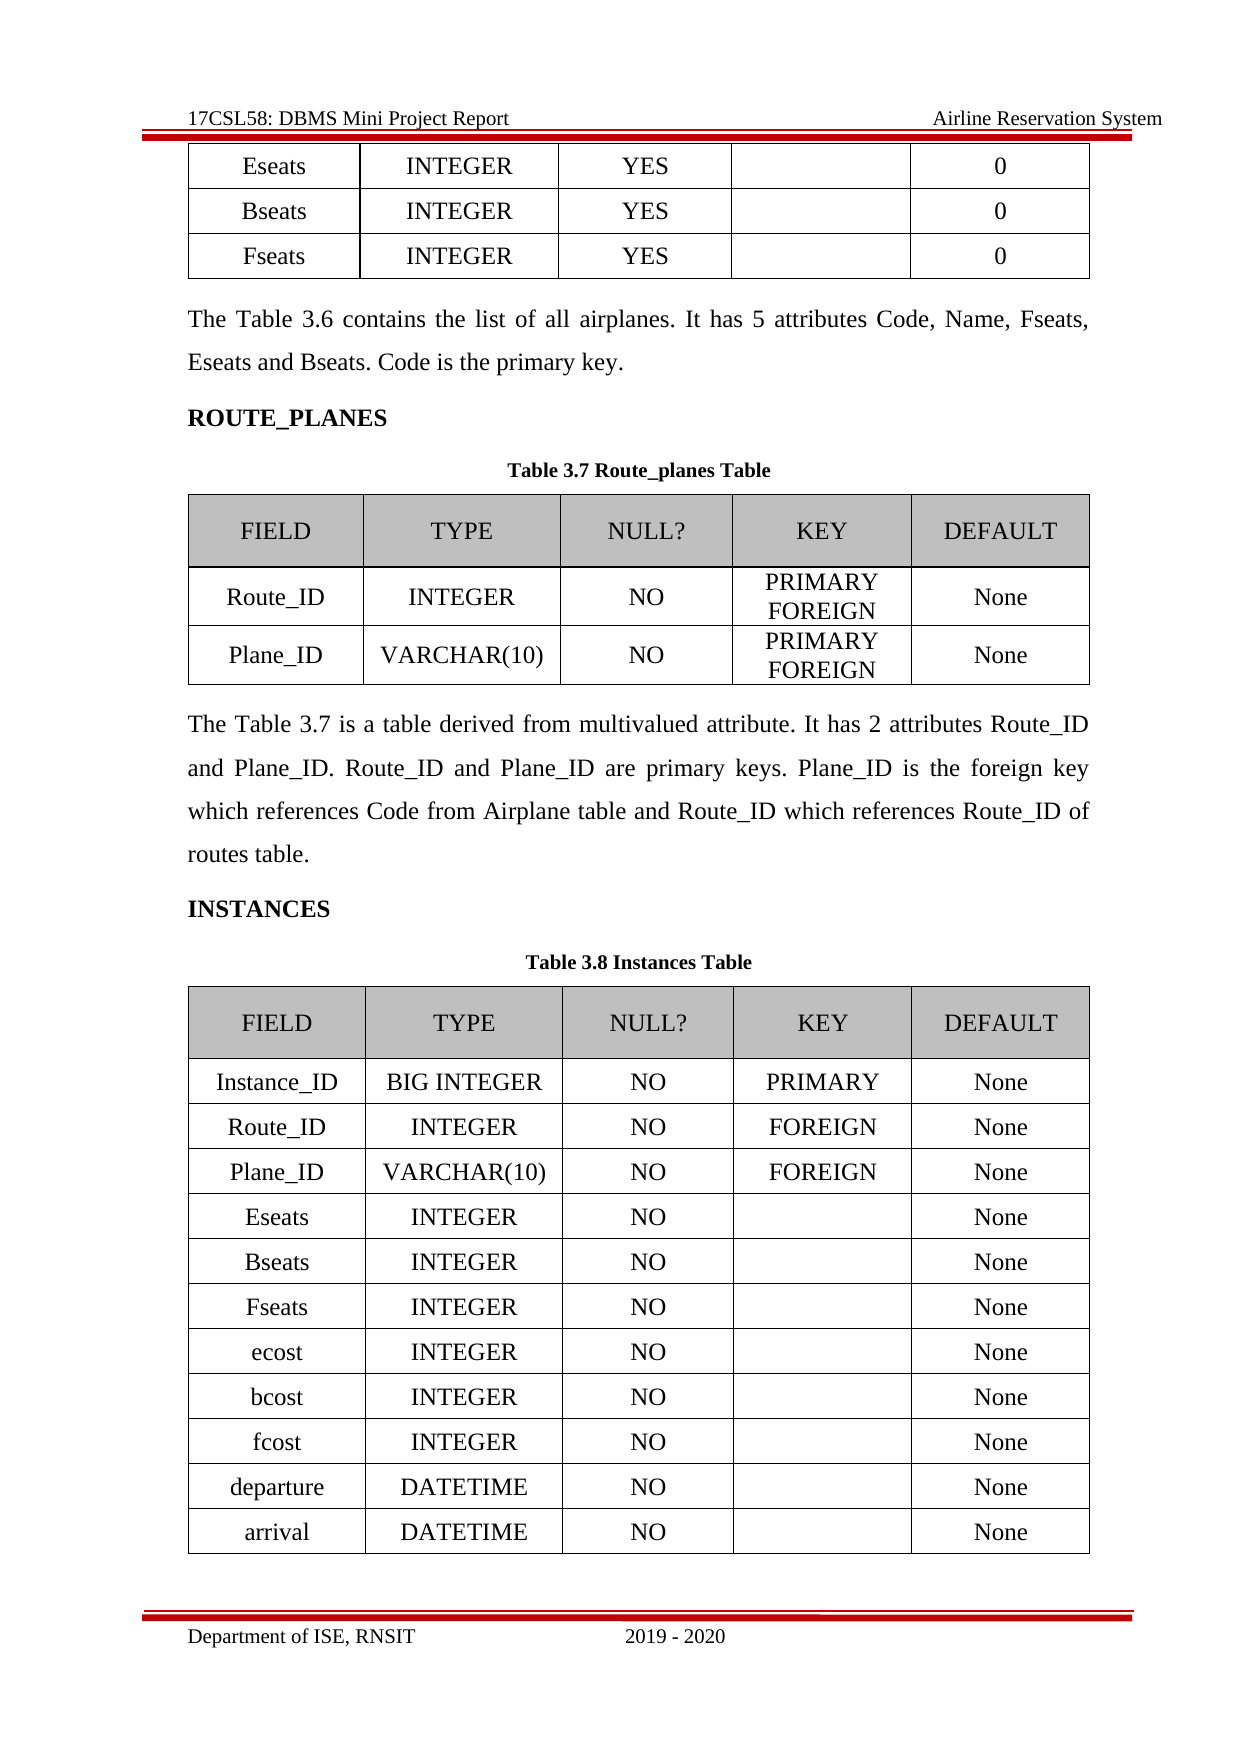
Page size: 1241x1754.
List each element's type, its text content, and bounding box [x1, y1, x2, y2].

table_cell ecost [189, 1329, 365, 1373]
text Table 3.7 Route_planes Table [187, 458, 1090, 482]
table_header TYPE [366, 987, 562, 1058]
table_cell [732, 234, 910, 278]
table_cell INTEGER [366, 1284, 562, 1328]
table_cell FOREIGN [734, 1149, 911, 1193]
table_cell INTEGER [366, 1194, 562, 1238]
table_cell YES [559, 234, 731, 278]
table_cell Bseats [189, 1239, 365, 1283]
table_cell YES [559, 144, 731, 188]
table_cell None [912, 1059, 1089, 1103]
table_cell Bseats [189, 189, 359, 233]
table_cell NO [563, 1194, 733, 1238]
text The Table 3.7 is a table derived from multivalued attribute. It has 2 attributes Route_ID and Plane_ID. Route_ID and Plane_ID are primary keys. Plane_ID is the foreign key which references Code from Airplane table and Route_ID which references Route_ID of routes table. [187, 709, 1090, 868]
table_header KEY [734, 987, 911, 1058]
table_header TYPE [364, 495, 560, 566]
table_cell DATETIME [366, 1509, 562, 1553]
table_cell INTEGER [361, 144, 558, 188]
table_cell PRIMARY FOREIGN [733, 568, 911, 625]
table_cell None [912, 626, 1089, 683]
table_cell NO [563, 1059, 733, 1103]
table_cell PRIMARY [734, 1059, 911, 1103]
table_cell Plane_ID [189, 626, 363, 683]
table_cell VARCHAR(10) [366, 1149, 562, 1193]
table_cell NO [563, 1419, 733, 1463]
table_cell departure [189, 1464, 365, 1508]
table_cell Eseats [189, 1194, 365, 1238]
table_cell DATETIME [366, 1464, 562, 1508]
table_cell [732, 144, 910, 188]
table_cell NO [563, 1149, 733, 1193]
table_cell Fseats [189, 1284, 365, 1328]
table_cell NO [563, 1284, 733, 1328]
table_header FIELD [189, 495, 363, 566]
table_cell INTEGER [361, 234, 558, 278]
table_cell NO [563, 1329, 733, 1373]
table_cell None [912, 1464, 1089, 1508]
table_cell INTEGER [364, 568, 560, 625]
text Table 3.8 Instances Table [187, 950, 1090, 974]
table_cell 0 [911, 189, 1089, 233]
table_cell [732, 189, 910, 233]
table_cell NO [561, 568, 732, 625]
table_cell [734, 1419, 911, 1463]
table_cell [734, 1329, 911, 1373]
table_cell INTEGER [361, 189, 558, 233]
table_cell [734, 1464, 911, 1508]
table_cell bcost [189, 1374, 365, 1418]
table_header DEFAULT [912, 495, 1089, 566]
table_cell INTEGER [366, 1104, 562, 1148]
table_cell [734, 1239, 911, 1283]
table_cell None [912, 1194, 1089, 1238]
text INSTANCES [187, 894, 1090, 923]
table_cell None [912, 1149, 1089, 1193]
table_cell NO [563, 1104, 733, 1148]
table_cell None [912, 1284, 1089, 1328]
text The Table 3.6 contains the list of all airplanes. It has 5 attributes Code, Name, Fseats, Eseats and Bseats. Code is the primary key. [187, 304, 1090, 376]
table_header FIELD [189, 987, 365, 1058]
table_cell arrival [189, 1509, 365, 1553]
table_cell None [912, 568, 1089, 625]
table_cell [734, 1509, 911, 1553]
table_cell Plane_ID [189, 1149, 365, 1193]
table_cell Route_ID [189, 568, 363, 625]
text ROUTE_PLANES [187, 403, 1090, 431]
table_cell BIG INTEGER [366, 1059, 562, 1103]
table_header DEFAULT [912, 987, 1089, 1058]
table_header NULL? [563, 987, 733, 1058]
table_cell None [912, 1239, 1089, 1283]
table_cell Eseats [189, 144, 359, 188]
table_cell YES [559, 189, 731, 233]
table_cell [734, 1284, 911, 1328]
table_cell NO [563, 1464, 733, 1508]
table_cell PRIMARY FOREIGN [733, 626, 911, 683]
table_cell None [912, 1419, 1089, 1463]
table_cell fcost [189, 1419, 365, 1463]
table_cell None [912, 1509, 1089, 1553]
table_cell INTEGER [366, 1419, 562, 1463]
table_cell None [912, 1329, 1089, 1373]
table_cell INTEGER [366, 1374, 562, 1418]
table_cell None [912, 1104, 1089, 1148]
table_cell 0 [911, 144, 1089, 188]
table_cell None [912, 1374, 1089, 1418]
table_cell Instance_ID [189, 1059, 365, 1103]
table_cell [734, 1374, 911, 1418]
table_header KEY [733, 495, 911, 566]
table_cell NO [563, 1509, 733, 1553]
table_cell Fseats [189, 234, 359, 278]
table_cell NO [563, 1374, 733, 1418]
table_cell FOREIGN [734, 1104, 911, 1148]
table_cell NO [563, 1239, 733, 1283]
table_cell INTEGER [366, 1329, 562, 1373]
table_cell [734, 1194, 911, 1238]
table_header NULL? [561, 495, 732, 566]
table_cell INTEGER [366, 1239, 562, 1283]
table_cell NO [561, 626, 732, 683]
table_cell Route_ID [189, 1104, 365, 1148]
table_cell VARCHAR(10) [364, 626, 560, 683]
table_cell 0 [911, 234, 1089, 278]
